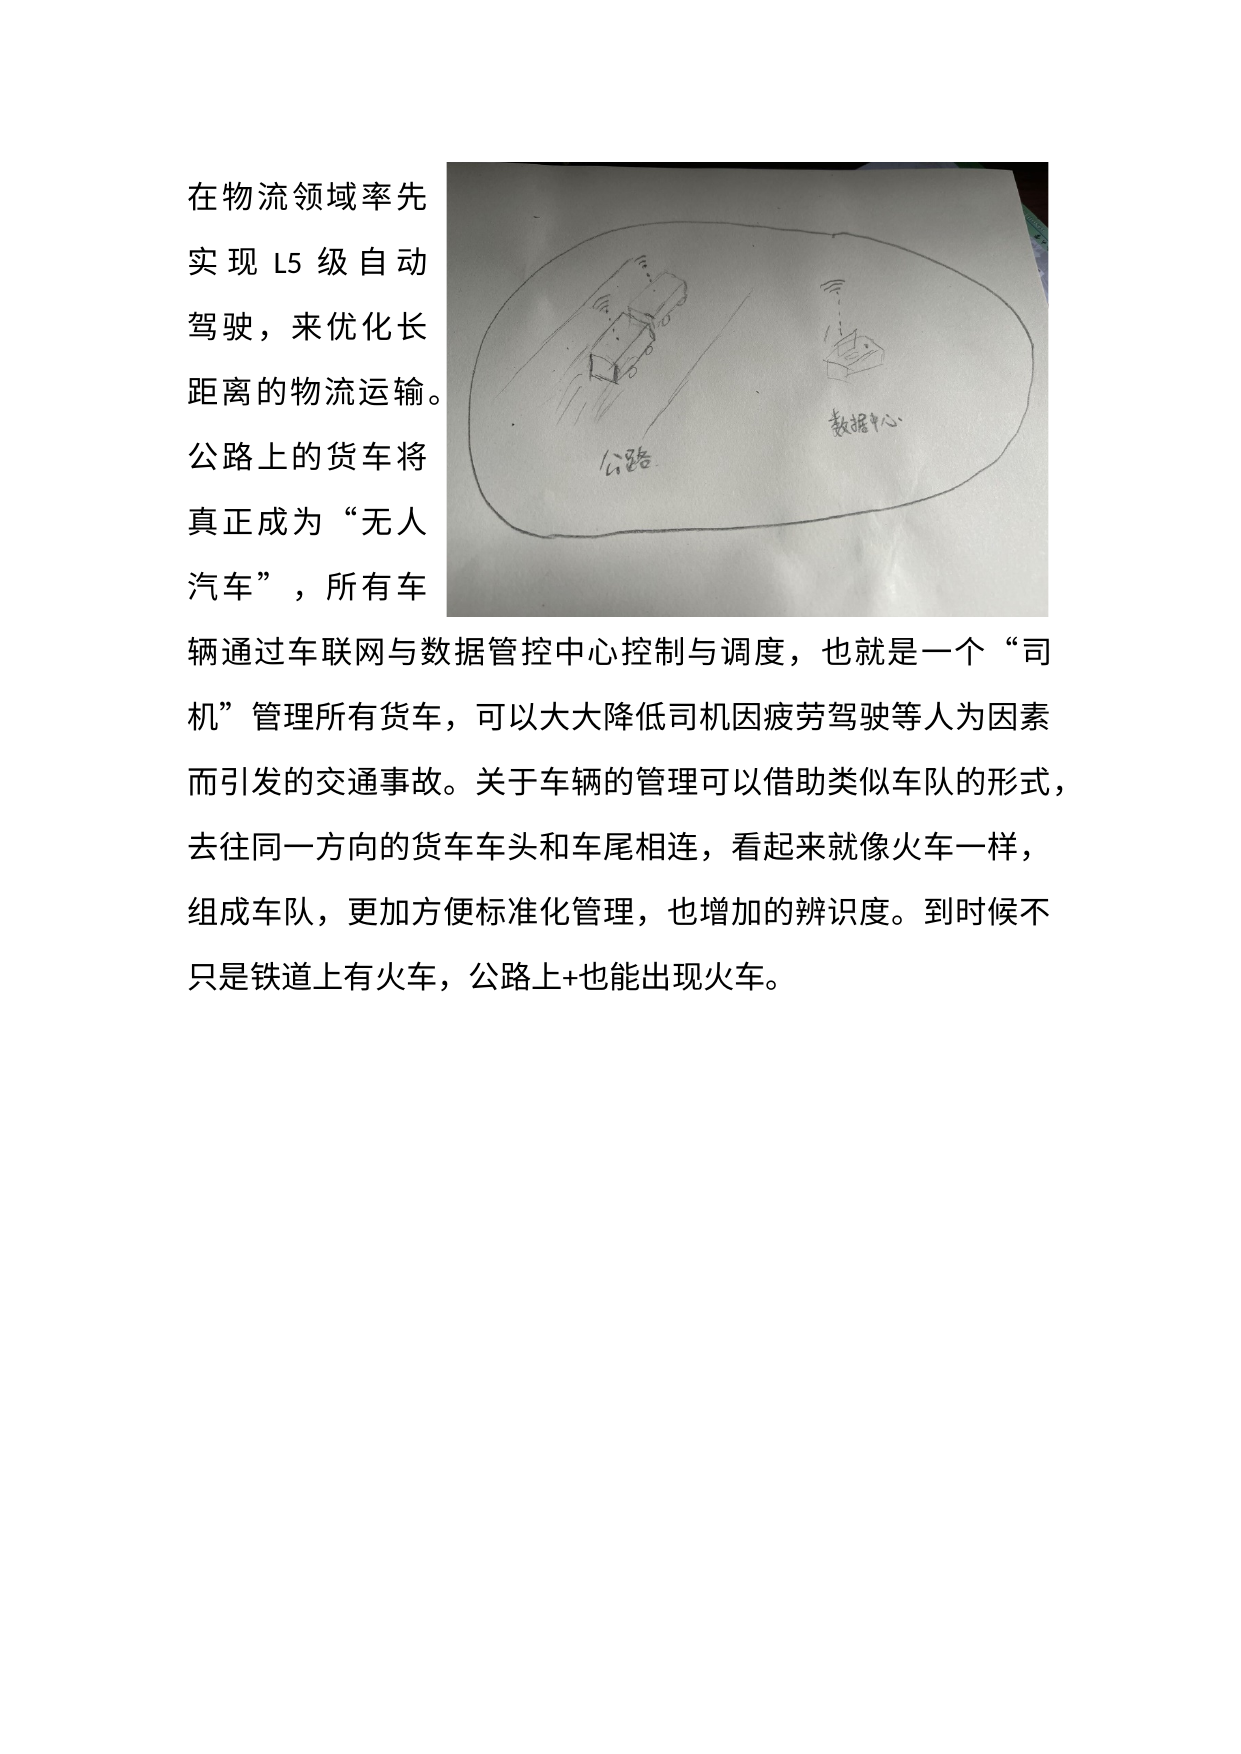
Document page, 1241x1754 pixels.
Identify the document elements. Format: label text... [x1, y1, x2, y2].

picture [445, 162, 1048, 615]
